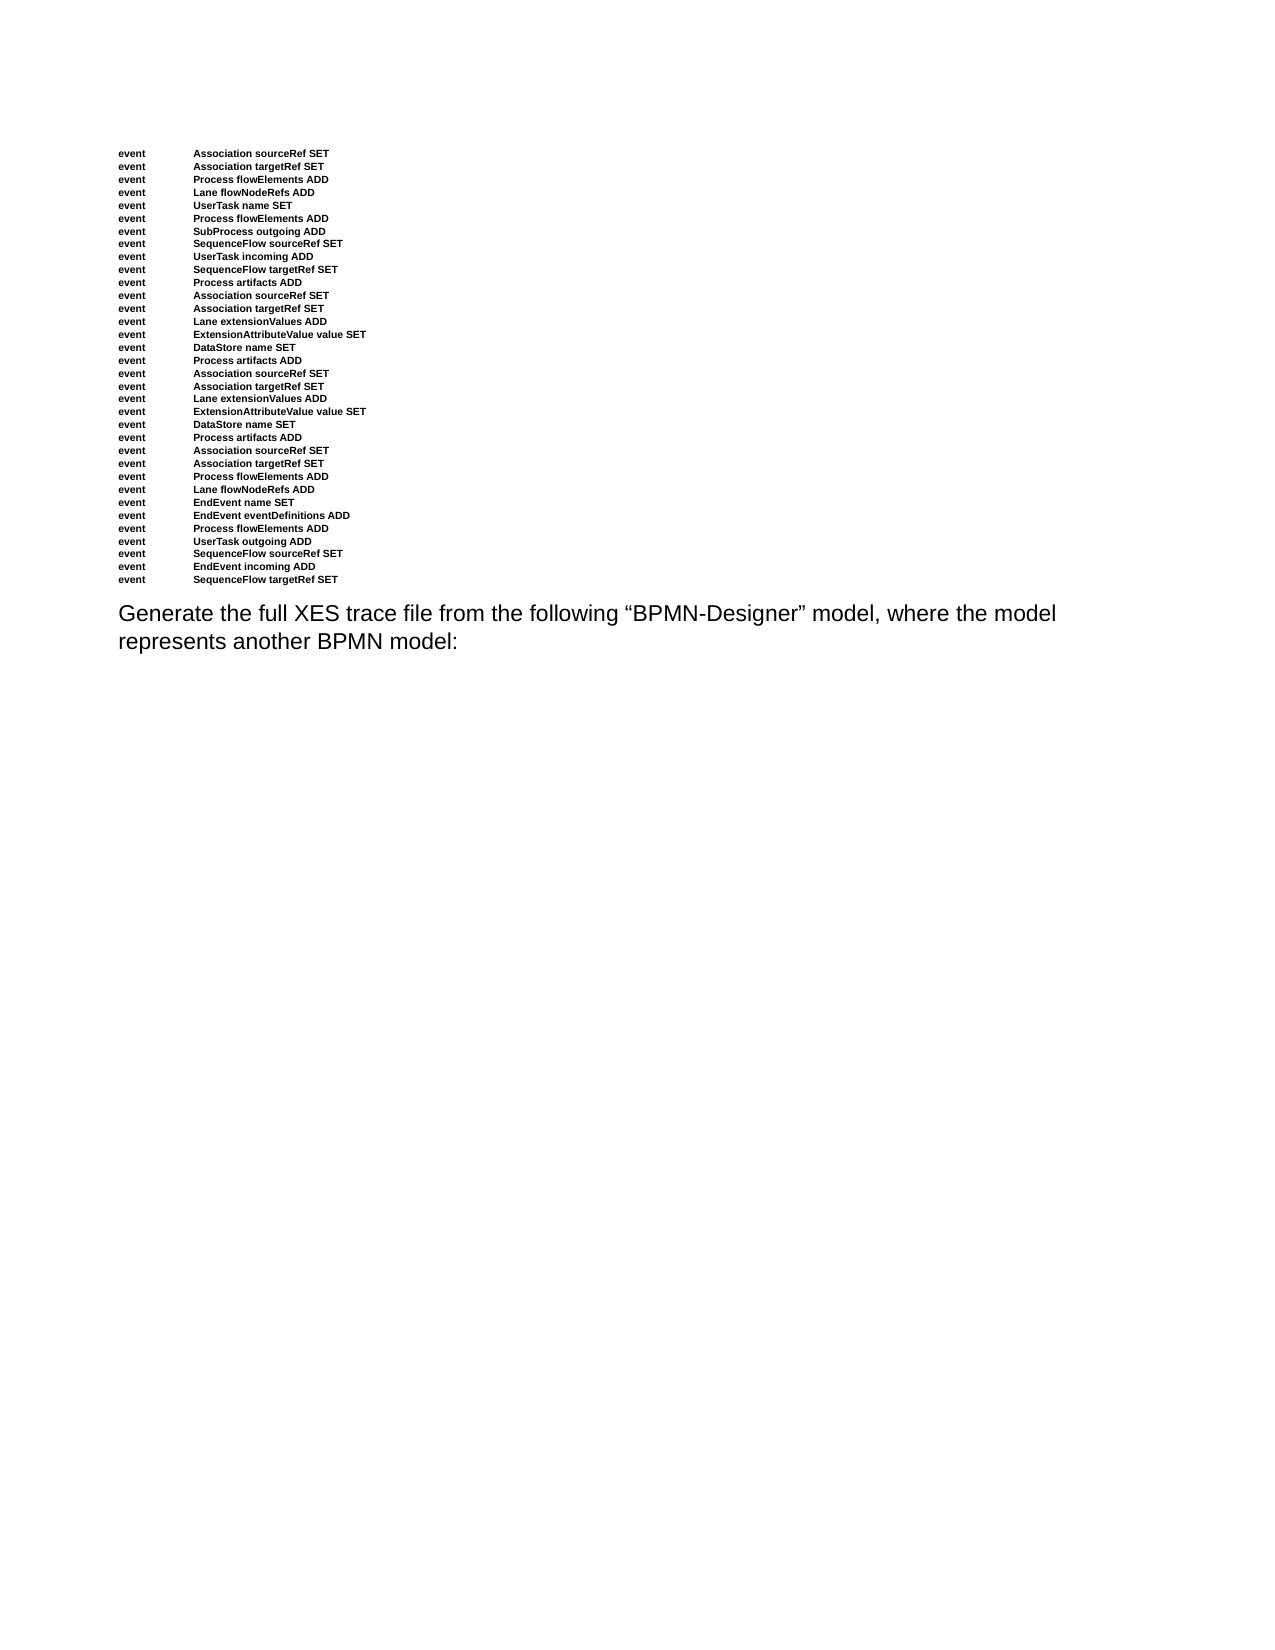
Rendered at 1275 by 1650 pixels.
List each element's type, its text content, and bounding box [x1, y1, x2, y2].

text Generate the full XES trace file from the following “BPMN-Designer” model, where the model represents another BPMN model: [118, 600, 1157, 654]
